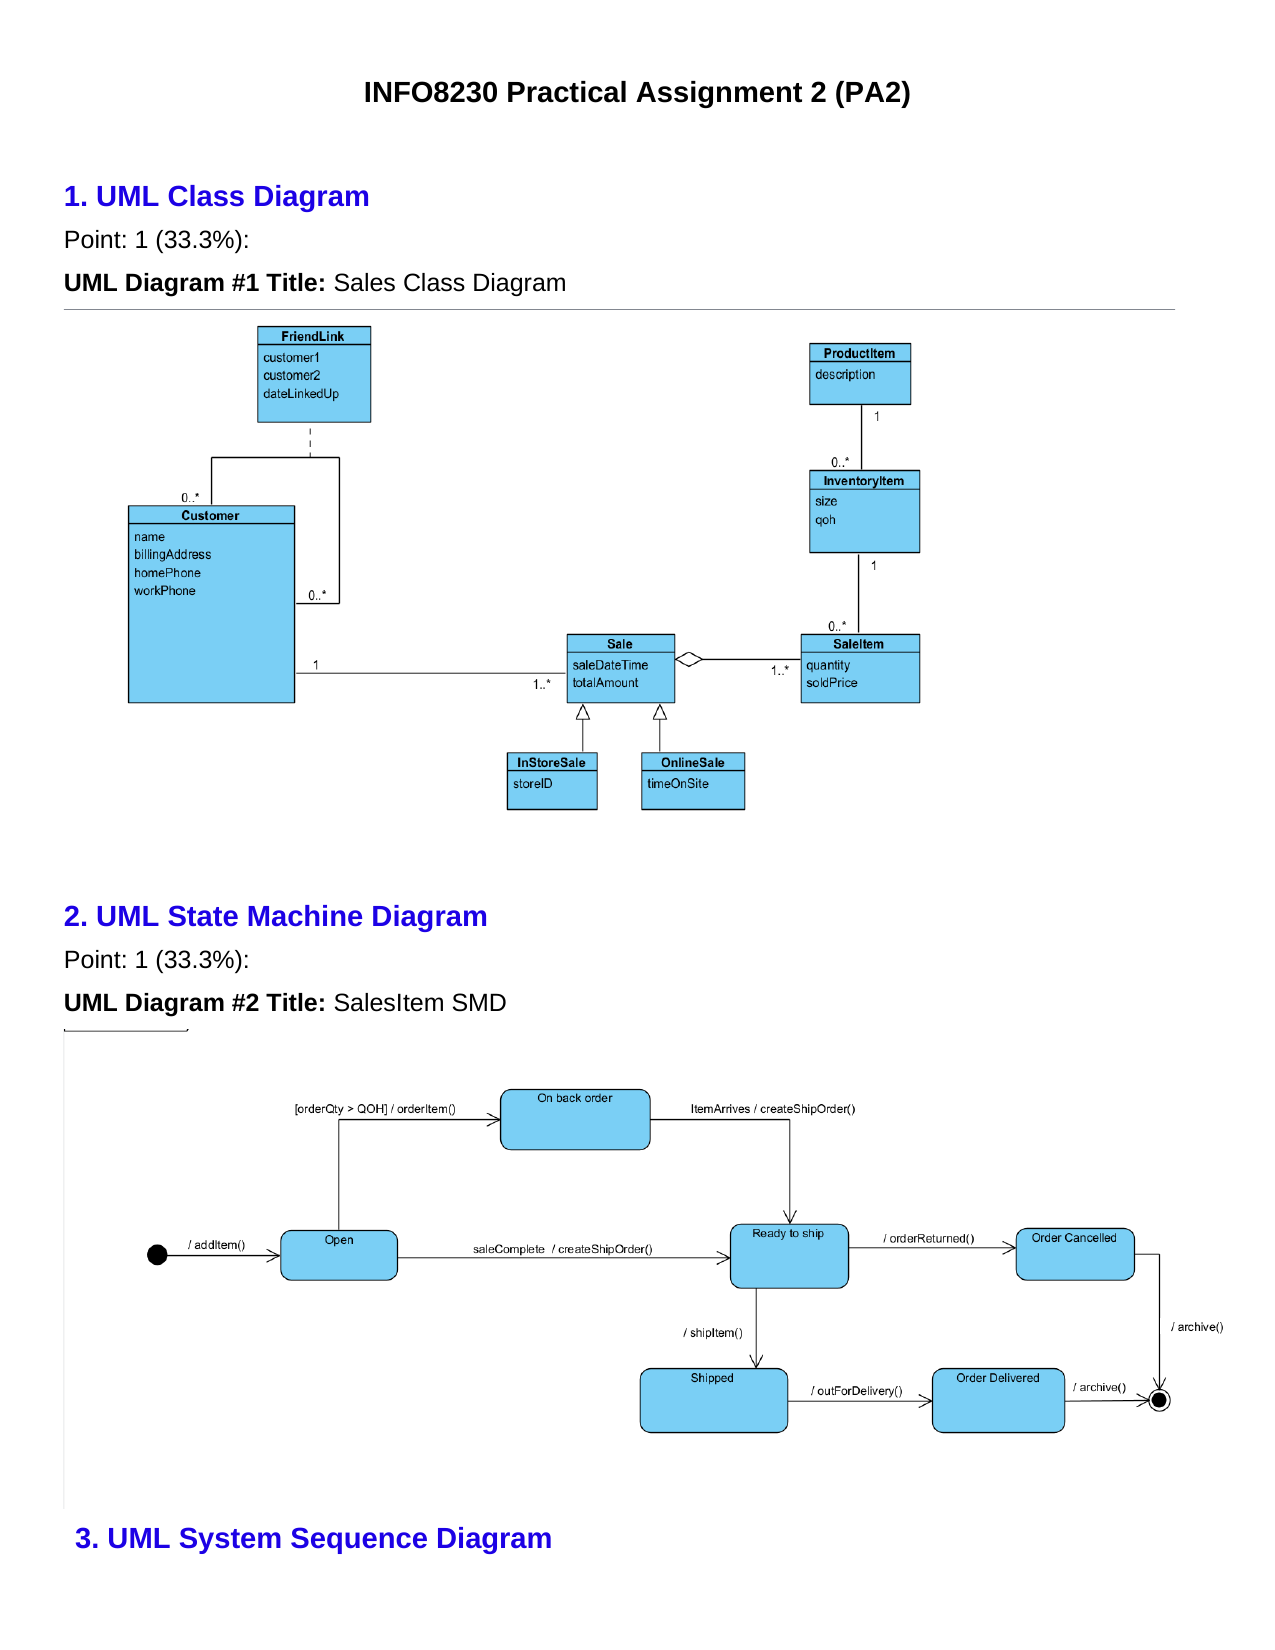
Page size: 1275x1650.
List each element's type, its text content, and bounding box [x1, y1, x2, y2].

picture [63, 1029, 1239, 1509]
picture [63, 309, 1176, 845]
table_cell 2. UML State Machine Diagram Point: 1 (33.3%): UML Diagram #2 Title: SalesItem SMD [53, 886, 1244, 1508]
text INFO8230 Practical Assignment 2 (PA2) [75, 75, 1200, 108]
text 3. UML System Sequence Diagram [75, 1521, 1200, 1554]
table_header 1. UML Class Diagram Point: 1 (33.3%): UML Diagram #1 Title: Sales Class Diagram [53, 166, 1244, 886]
